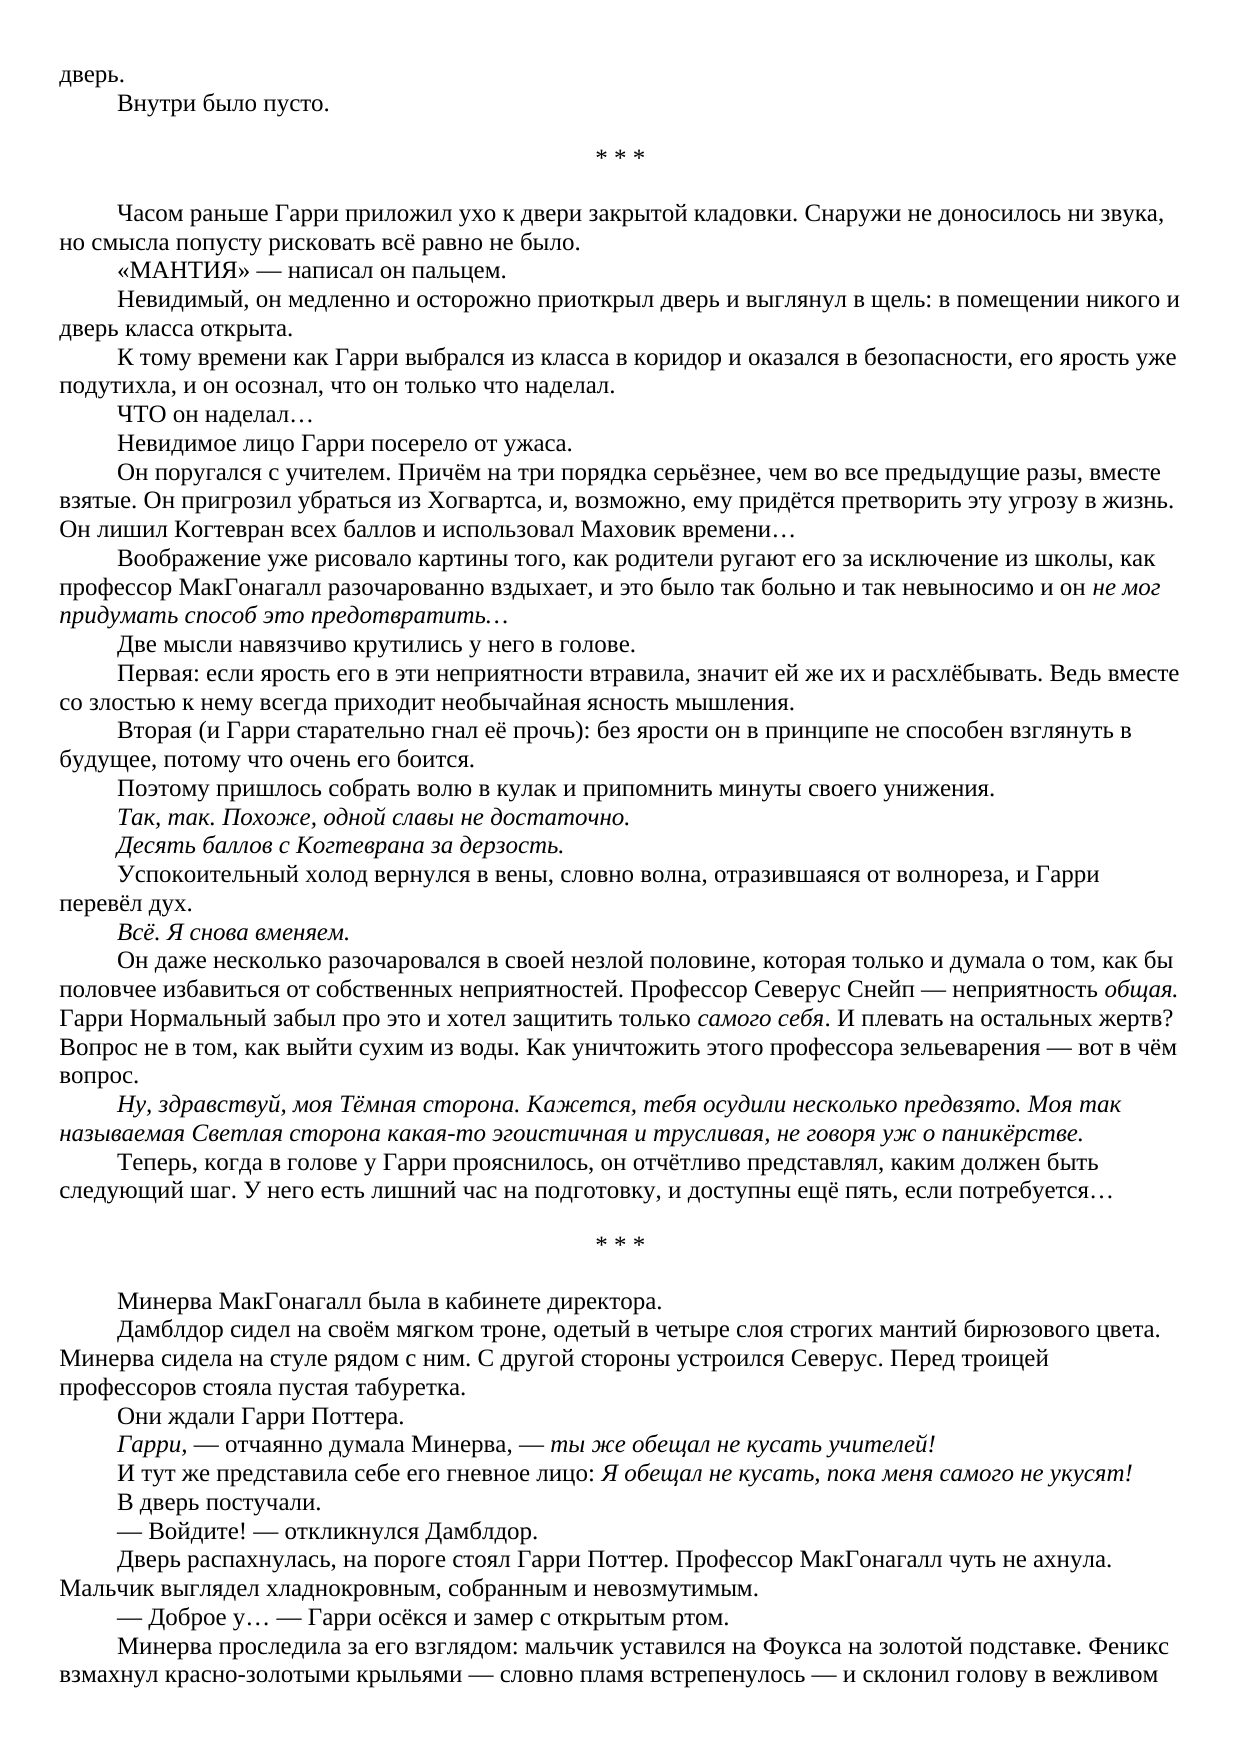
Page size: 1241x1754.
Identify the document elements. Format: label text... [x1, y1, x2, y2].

text — Войдите! — откликнулся Дамблдор. [59, 1516, 1181, 1544]
text Он поругался с учителем. Причём на три порядка серьёзнее, чем во все предыдущие разы, вместе взятые. Он пригрозил убраться из Хогвартса, и, возможно, ему придётся претворить эту угрозу в жизнь. Он лишил Когтевран всех баллов и использовал Маховик времени… [59, 457, 1181, 543]
text Десять баллов с Когтеврана за дерзость. [59, 831, 1181, 859]
text Он даже несколько разочаровался в своей незлой половине, которая только и думала о том, как бы половчее избавиться от собственных неприятностей. Профессор Северус Снейп — неприятность общая. Гарри Нормальный забыл про это и хотел защитить только самого себя. И плевать на остальных жертв? Вопрос не в том, как выйти сухим из воды. Как уничтожить этого профессора зельеварения — вот в чём вопрос. [59, 946, 1181, 1089]
text Внутри было пусто. [59, 88, 1181, 117]
text ЧТО он наделал… [59, 399, 1181, 428]
text Теперь, когда в голове у Гарри прояснилось, он отчётливо представлял, каким должен быть следующий шаг. У него есть лишний час на подготовку, и доступны ещё пять, если потребуется… [59, 1147, 1181, 1204]
text К тому времени как Гарри выбрался из класса в коридор и оказался в безопасности, его ярость уже подутихла, и он осознал, что он только что наделал. [59, 342, 1181, 399]
text Гарри, — отчаянно думала Минерва, — ты же обещал не кусать учителей! [59, 1429, 1181, 1458]
text И тут же представила себе его гневное лицо: Я обещал не кусать, пока меня самого не укусят! [59, 1458, 1181, 1487]
text Две мысли навязчиво крутились у него в голове. [59, 629, 1181, 658]
text — Доброе у… — Гарри осёкся и замер с открытым ртом. [59, 1602, 1181, 1631]
text «МАНТИЯ» — написал он пальцем. [59, 256, 1181, 284]
text Так, так. Похоже, одной славы не достаточно. [59, 802, 1181, 831]
text * * * [59, 1231, 1181, 1259]
text Они ждали Гарри Поттера. [59, 1401, 1181, 1429]
text Дамблдор сидел на своём мягком троне, одетый в четыре слоя строгих мантий бирюзового цвета. Минерва сидела на стуле рядом с ним. С другой стороны устроился Северус. Перед троицей профессоров стояла пустая табуретка. [59, 1314, 1181, 1401]
text Всё. Я снова вменяем. [59, 917, 1181, 946]
text Успокоительный холод вернулся в вены, словно волна, отразившаяся от волнореза, и Гарри перевёл дух. [59, 859, 1181, 917]
text Поэтому пришлось собрать волю в кулак и припомнить минуты своего унижения. [59, 773, 1181, 802]
text Невидимое лицо Гарри посерело от ужаса. [59, 428, 1181, 457]
text Воображение уже рисовало картины того, как родители ругают его за исключение из школы, как профессор МакГонагалл разочарованно вздыхает, и это было так больно и так невыносимо и он не мог придумать способ это предотвратить… [59, 543, 1181, 629]
text Лицо зельевара покраснело от злости. Он широкими шагами подошёл к кладовке и распахнул дверь. [59, 59, 1181, 88]
text Дверь распахнулась, на пороге стоял Гарри Поттер. Профессор МакГонагалл чуть не ахнула. Мальчик выглядел хладнокровным, собранным и невозмутимым. [59, 1544, 1181, 1602]
text В дверь постучали. [59, 1487, 1181, 1516]
text Минерва МакГонагалл была в кабинете директора. [59, 1286, 1181, 1314]
text Первая: если ярость его в эти неприятности втравила, значит ей же их и расхлёбывать. Ведь вместе со злостью к нему всегда приходит необычайная ясность мышления. [59, 658, 1181, 716]
text Невидимый, он медленно и осторожно приоткрыл дверь и выглянул в щель: в помещении никого и дверь класса открыта. [59, 284, 1181, 342]
text Часом раньше Гарри приложил ухо к двери закрытой кладовки. Снаружи не доносилось ни звука, но смысла попусту рисковать всё равно не было. [59, 198, 1181, 256]
text * * * [59, 143, 1181, 172]
text Ну, здравствуй, моя Тёмная сторона. Кажется, тебя осудили несколько предвзято. Моя так называемая Светлая сторона какая-то эгоистичная и трусливая, не говоря уж о паникёрстве. [59, 1089, 1181, 1147]
text Вторая (и Гарри старательно гнал её прочь): без ярости он в принципе не способен взглянуть в будущее, потому что очень его боится. [59, 716, 1181, 773]
